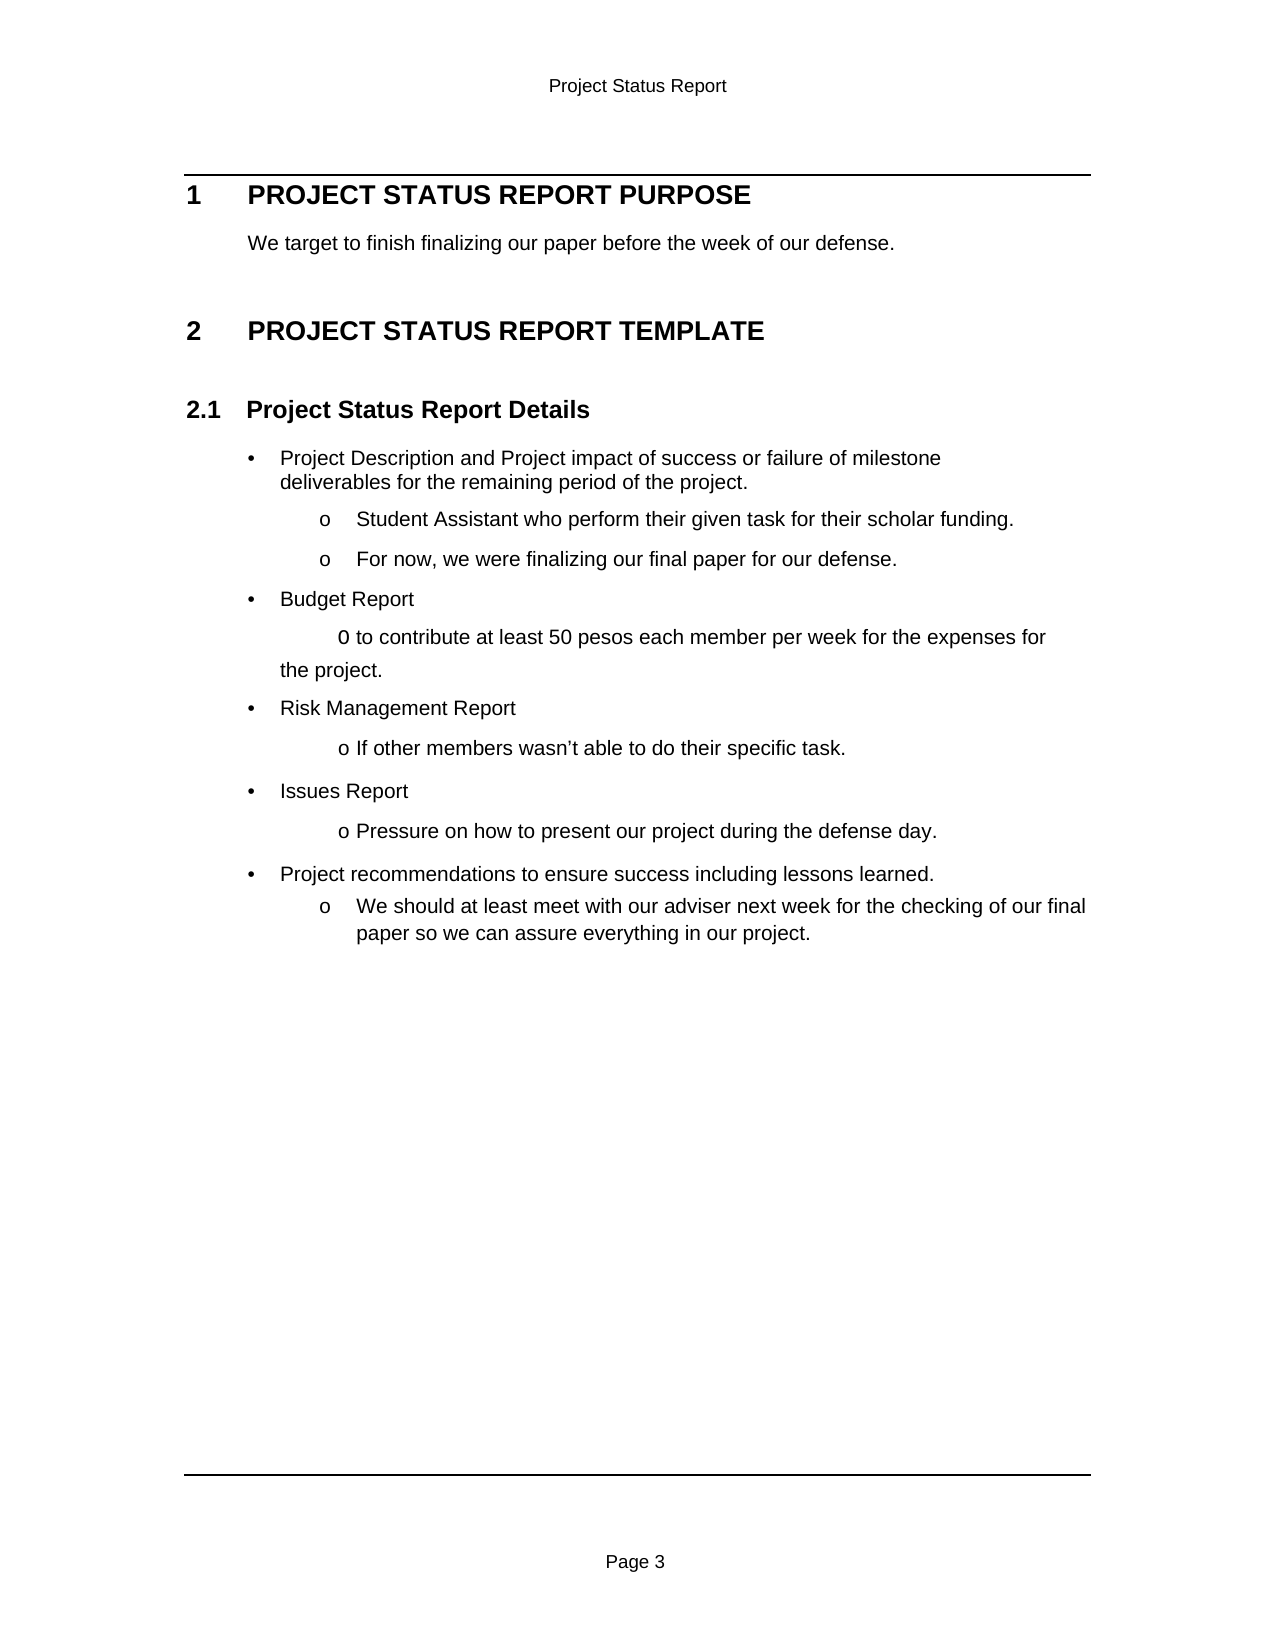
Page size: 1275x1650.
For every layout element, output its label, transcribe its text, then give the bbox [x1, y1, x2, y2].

text o Pressure on how to present our project during the defense day. [280, 819, 1054, 844]
text O to contribute at least 50 pesos each member per week for the expenses for the project. [280, 625, 1054, 682]
list Student Assistant who perform their given task for their scholar funding. [319, 507, 1087, 532]
text We target to finish finalizing our paper before the week of our defense. [247, 231, 1087, 255]
list Project recommendations to ensure success including lessons learned. [247, 861, 1054, 885]
list Issues Report [247, 779, 1054, 803]
list For now, we were finalizing our final paper for our defense. [319, 547, 1087, 572]
list Project Description and Project impact of success or failure of milestone deliverables for the remaining period of the project. [247, 446, 1054, 494]
subtitle Project Status Report Details [186, 396, 1087, 424]
list Budget Report [247, 587, 1054, 611]
subtitle PROJECT STATUS REPORT TEMPLATE [186, 315, 1087, 346]
list Risk Management Report [247, 696, 1054, 720]
list We should at least meet with our adviser next week for the checking of our final paper so we can assure everything in our project. [319, 894, 1087, 944]
text o If other members wasn’t able to do their specific task. [280, 736, 1054, 762]
subtitle PROJECT STATUS REPORT PURPOSE [186, 150, 1087, 210]
